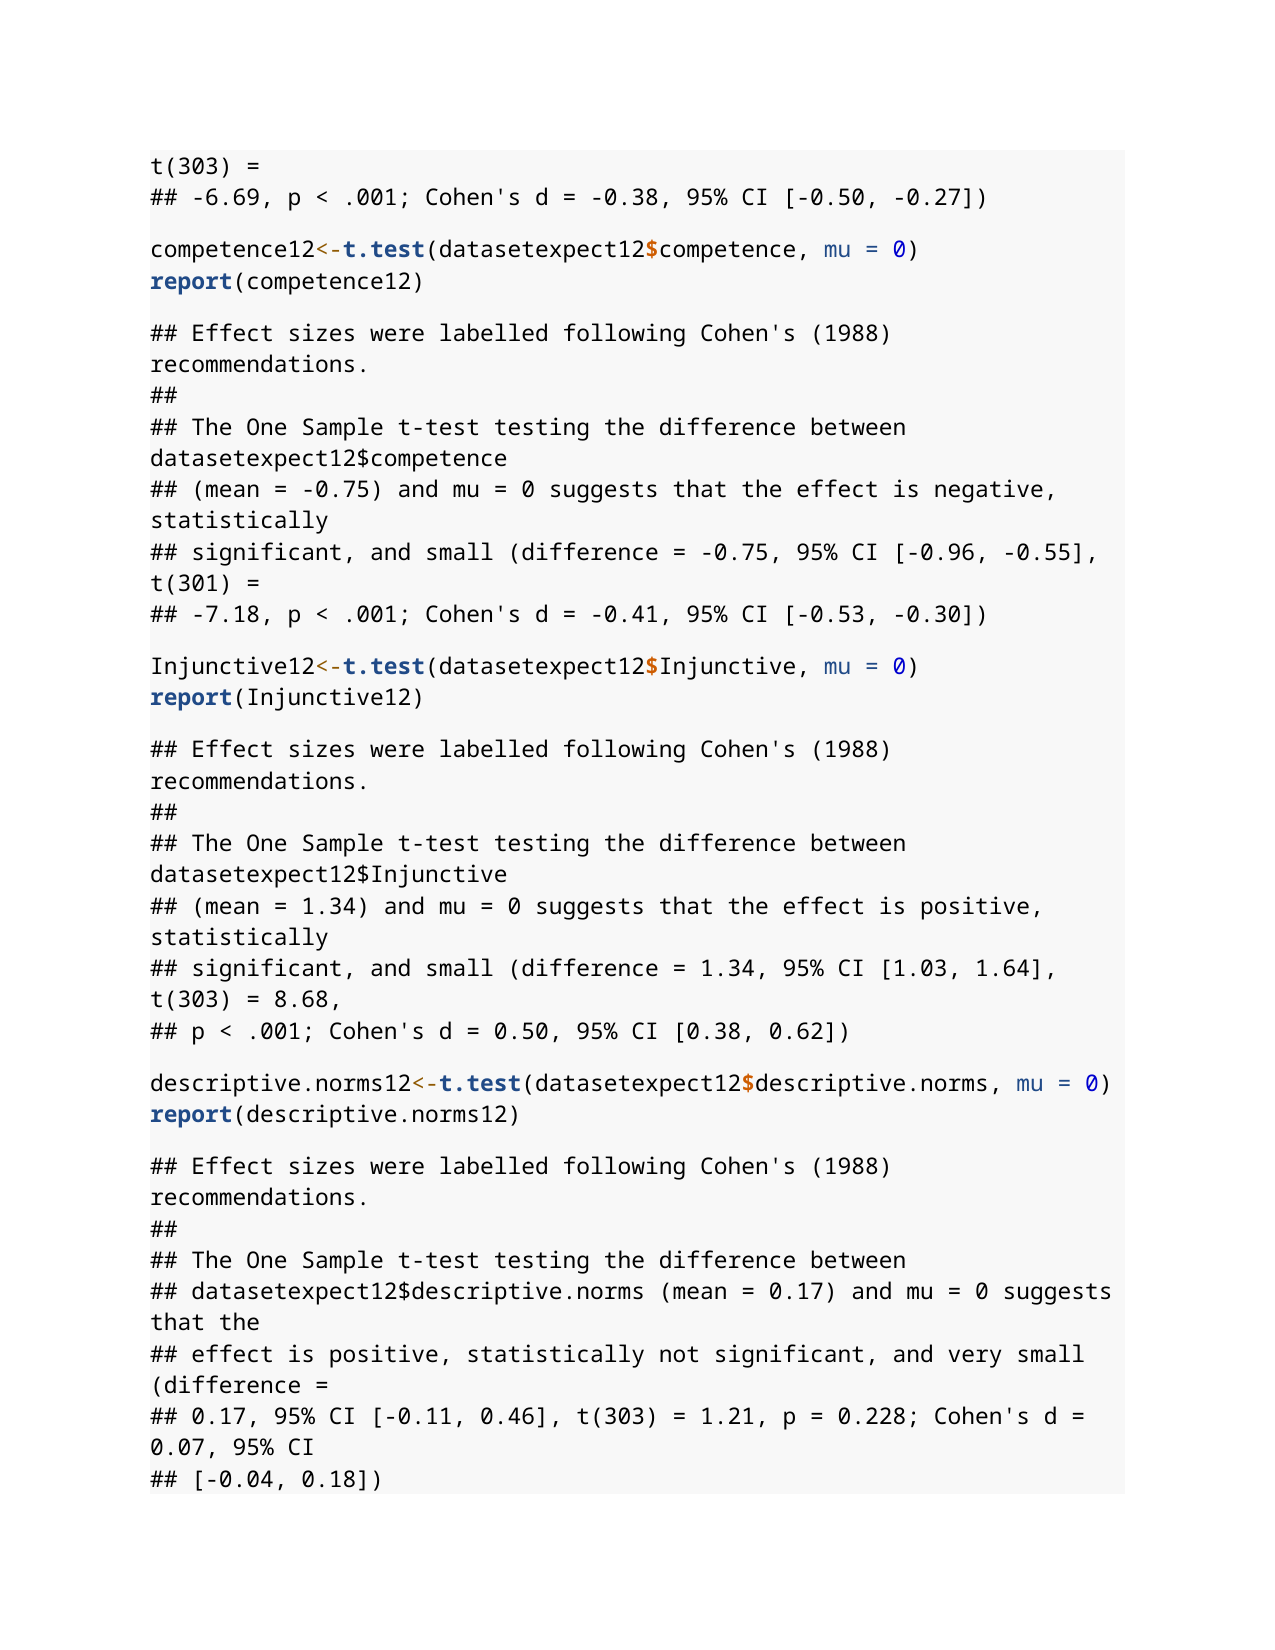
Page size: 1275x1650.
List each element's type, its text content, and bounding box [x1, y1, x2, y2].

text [150, 150, 1125, 212]
text Injunctive12<-t.test(datasetexpect12$Injunctive, mu = 0) report(Injunctive12) [425, 650, 1125, 712]
text ## Effect sizes were labelled following Cohen's (1988) recommendations. ## ## The One Sample t-test testing the difference between ## datasetexpect12$descriptive.norms (mean = 0.17) and mu = 0 suggests that the ## effect is positive, statistically not significant, and very small (difference = ## 0.17, 95% CI [-0.11, 0.46], t(303) = 1.21, p = 0.228; Cohen's d = 0.07, 95% CI ## [-0.04, 0.18]) [150, 1150, 1125, 1494]
text ## Effect sizes were labelled following Cohen's (1988) recommendations. ## ## The One Sample t-test testing the difference between datasetexpect12$Injunctive ## (mean = 1.34) and mu = 0 suggests that the effect is positive, statistically ## significant, and small (difference = 1.34, 95% CI [1.03, 1.64], t(303) = 8.68, ## p < .001; Cohen's d = 0.50, 95% CI [0.38, 0.62]) [150, 733, 1125, 1046]
text ## Effect sizes were labelled following Cohen's (1988) recommendations. ## ## The One Sample t-test testing the difference between datasetexpect12$competence ## (mean = -0.75) and mu = 0 suggests that the effect is negative, statistically ## significant, and small (difference = -0.75, 95% CI [-0.96, -0.55], t(301) = ## -7.18, p < .001; Cohen's d = -0.41, 95% CI [-0.53, -0.30]) [150, 317, 1125, 629]
text descriptive.norms12<-t.test(datasetexpect12$descriptive.norms, mu = 0) report(descriptive.norms12) [521, 1067, 1125, 1129]
text competence12<-t.test(datasetexpect12$competence, mu = 0) report(competence12) [150, 233, 1125, 296]
